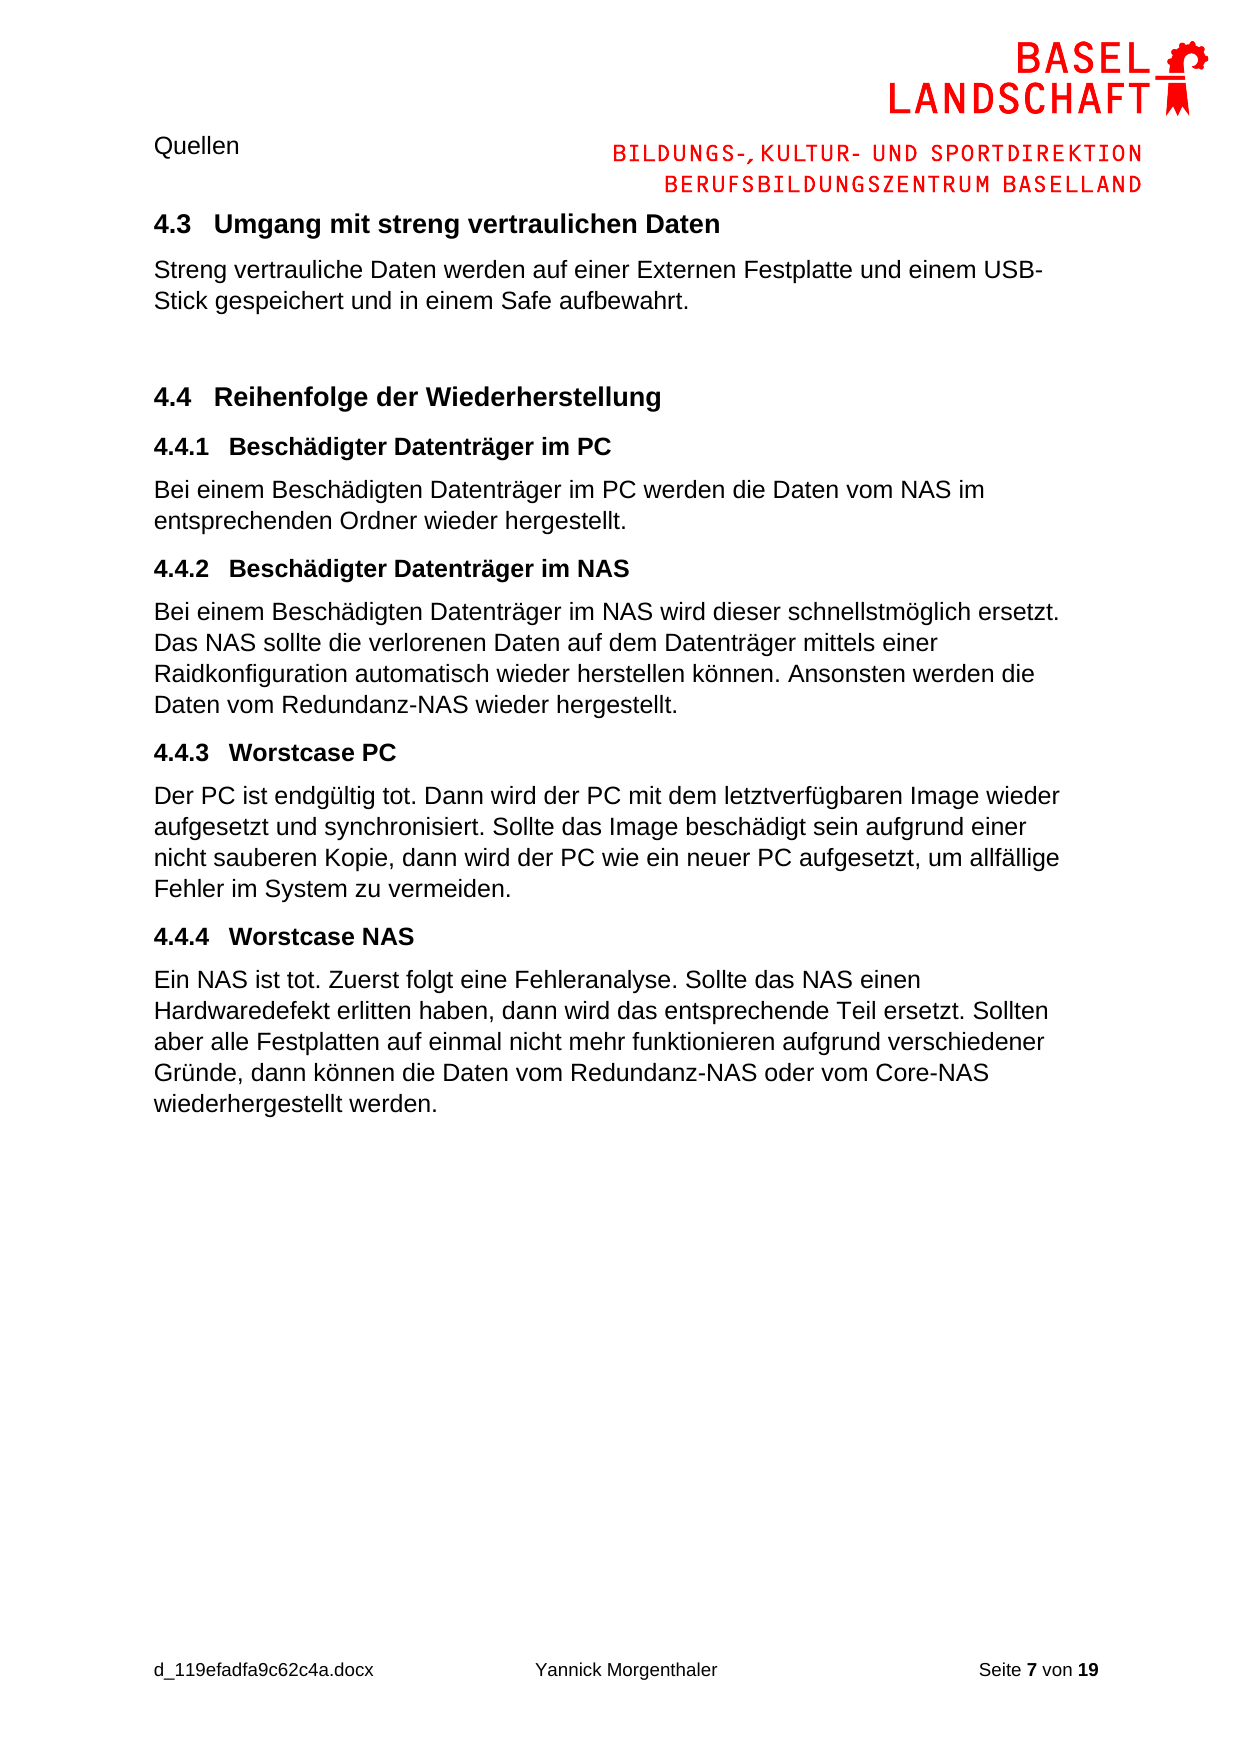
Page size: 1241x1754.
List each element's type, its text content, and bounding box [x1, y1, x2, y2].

subtitle Worstcase NAS [153, 922, 1087, 951]
picture [611, 41, 1209, 198]
subtitle Beschädigter Datenträger im PC [153, 432, 1087, 461]
text Bei einem Beschädigten Datenträger im PC werden die Daten vom NAS im entsprechenden Ordner wieder hergestellt. [153, 475, 1087, 535]
text Streng vertrauliche Daten werden auf einer Externen Festplatte und einem USB-Stick gespeichert und in einem Safe aufbewahrt. [153, 255, 1087, 314]
text Der PC ist endgültig tot. Dann wird der PC mit dem letztverfügbaren Image wieder aufgesetzt und synchronisiert. Sollte das Image beschädigt sein aufgrund einer nicht sauberen Kopie, dann wird der PC wie ein neuer PC aufgesetzt, um allfällige Fehler im System zu vermeiden. [153, 781, 1087, 903]
subtitle Umgang mit streng vertraulichen Daten [153, 208, 1087, 239]
text Bei einem Beschädigten Datenträger im NAS wird dieser schnellstmöglich ersetzt. Das NAS sollte die verlorenen Daten auf dem Datenträger mittels einer Raidkonfiguration automatisch wieder herstellen können. Ansonsten werden die Daten vom Redundanz-NAS wieder hergestellt. [153, 597, 1087, 719]
subtitle Beschädigter Datenträger im NAS [153, 554, 1087, 583]
subtitle Reihenfolge der Wiederherstellung [153, 381, 1087, 412]
subtitle Worstcase PC [153, 738, 1087, 767]
text Ein NAS ist tot. Zuerst folgt eine Fehleranalyse. Sollte das NAS einen Hardwaredefekt erlitten haben, dann wird das entsprechende Teil ersetzt. Sollten aber alle Festplatten auf einmal nicht mehr funktionieren aufgrund verschiedener Gründe, dann können die Daten vom Redundanz-NAS oder vom Core-NAS wiederhergestellt werden. [153, 965, 1087, 1118]
